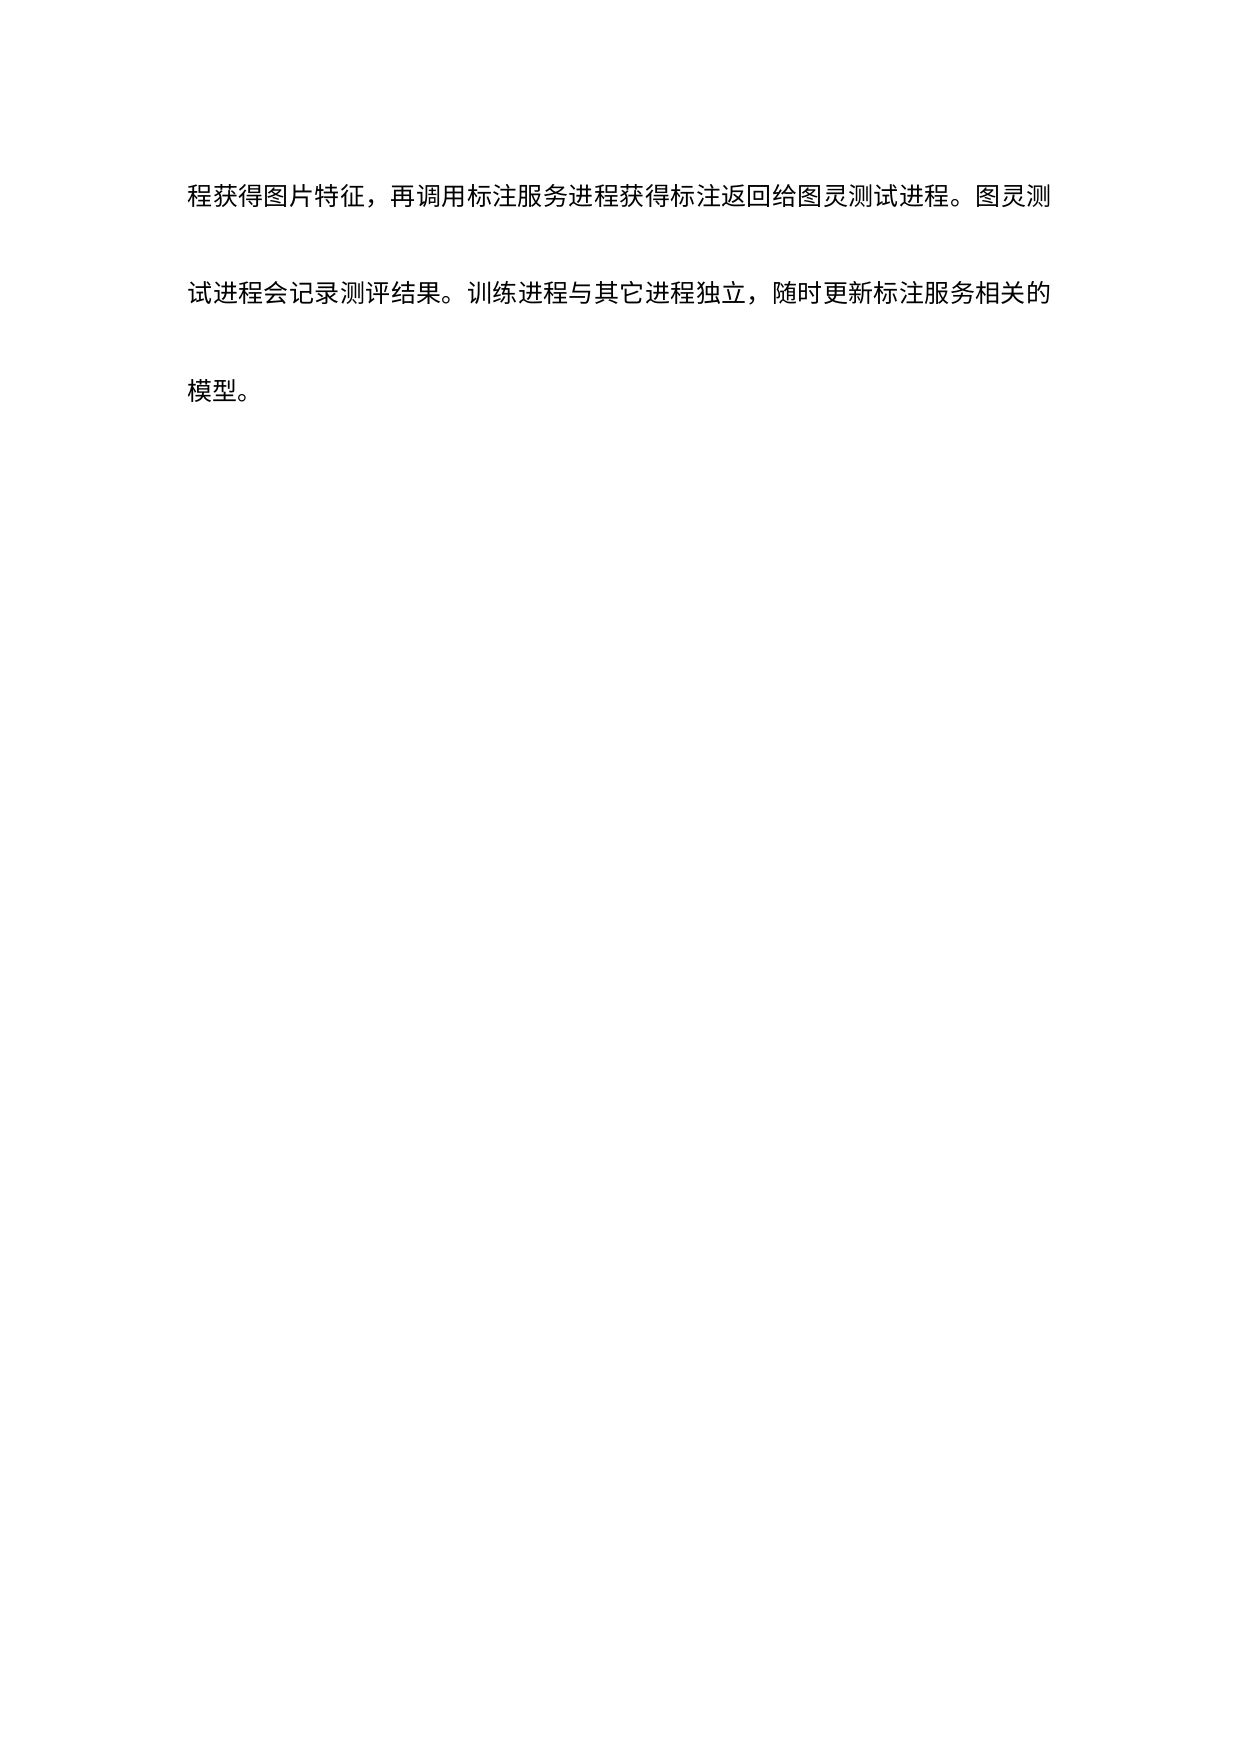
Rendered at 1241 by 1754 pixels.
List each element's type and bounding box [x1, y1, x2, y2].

text [187, 162, 1053, 422]
